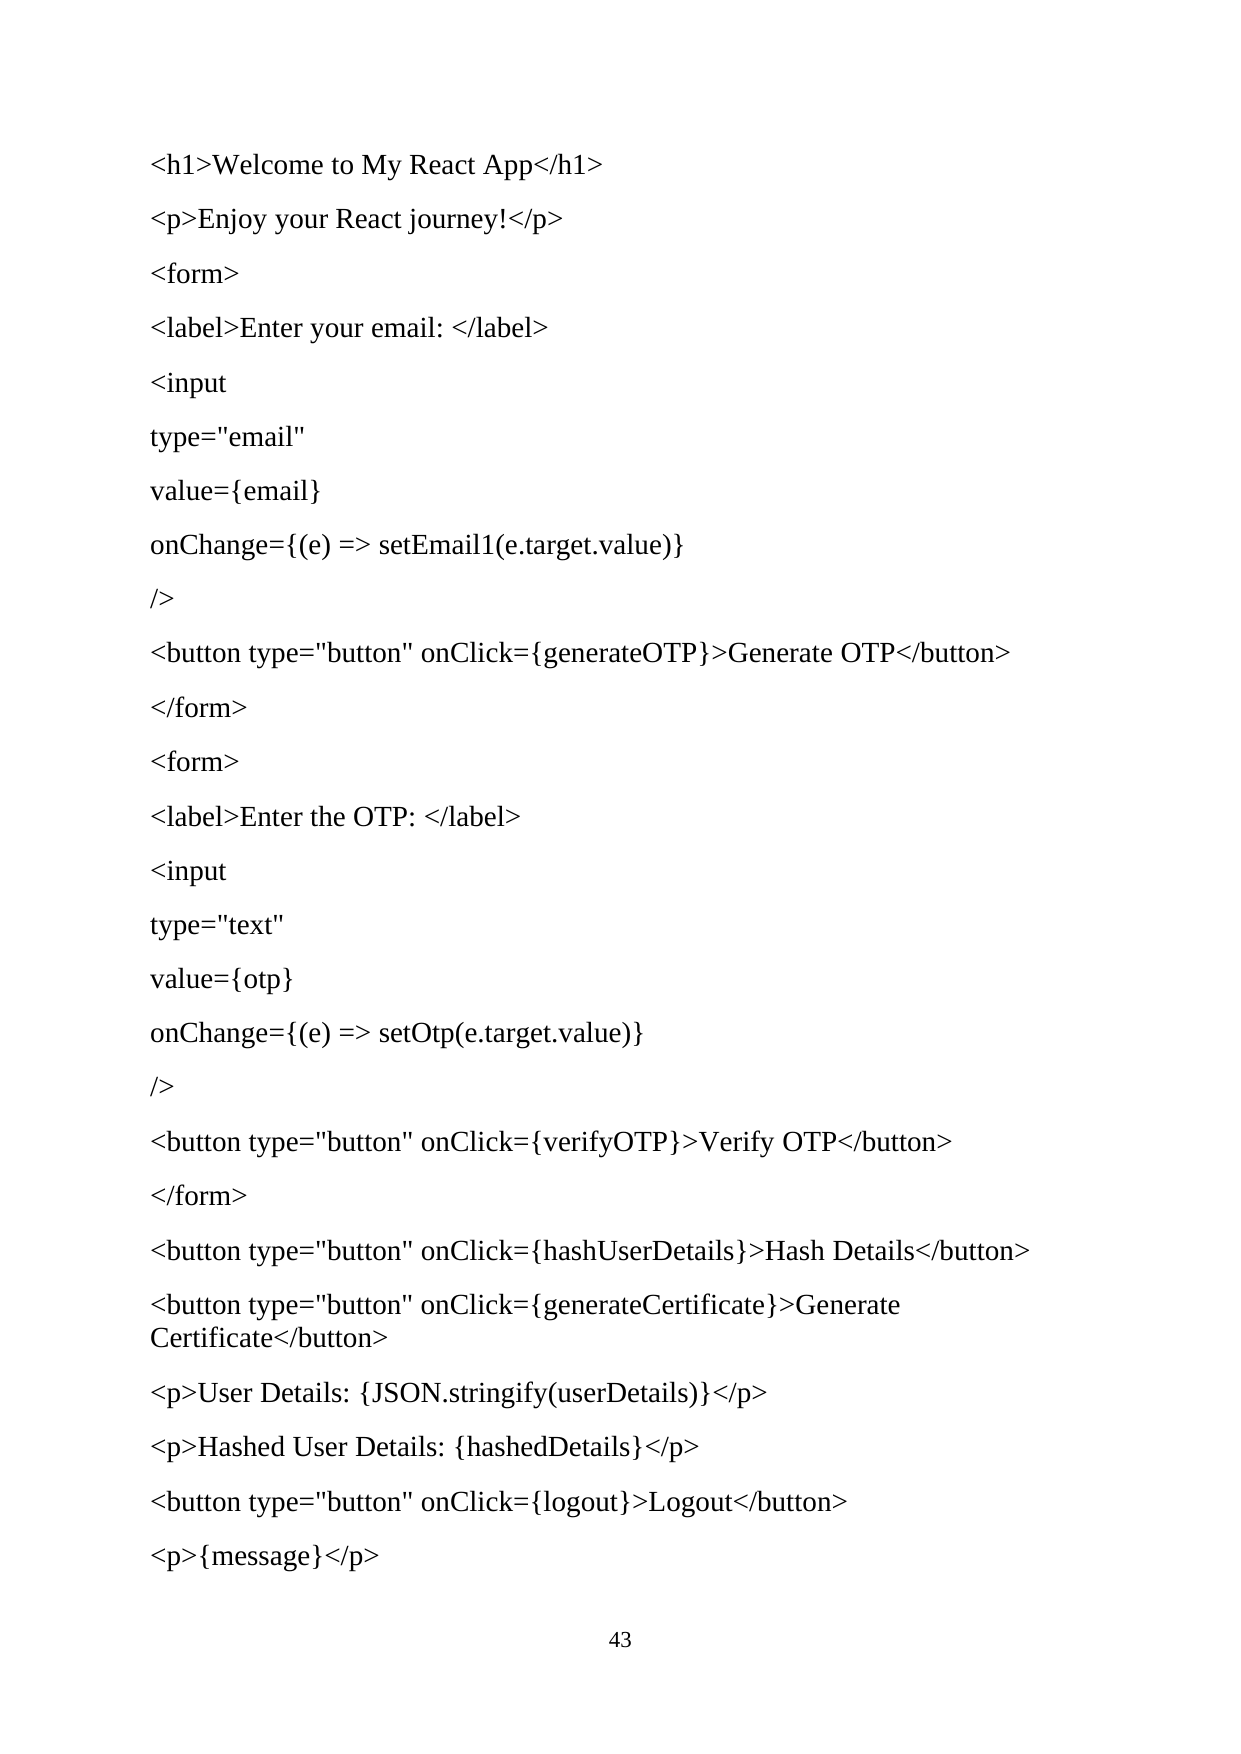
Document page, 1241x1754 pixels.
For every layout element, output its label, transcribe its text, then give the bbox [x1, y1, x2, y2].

text </form> [150, 690, 1165, 724]
text onChange={(e) => setEmail1(e.target.value)} [150, 527, 1165, 560]
text <p>{message}</p> [150, 1538, 1165, 1572]
text <form> [150, 744, 1165, 778]
text <h1>Welcome to My React App</h1> [150, 147, 1165, 181]
text onChange={(e) => setOtp(e.target.value)} [150, 1015, 1165, 1049]
text <p>User Details: {JSON.stringify(userDetails)}</p> [150, 1375, 1165, 1409]
text <button type="button" onClick={generateOTP}>Generate OTP</button> [150, 636, 1165, 669]
text <button type="button" onClick={generateCertificate}>Generate Certificate</button> [150, 1287, 903, 1354]
text <form> [150, 256, 1165, 290]
text <input type="email" value={email} [150, 365, 324, 506]
text <label>Enter the OTP: </label> [150, 799, 1165, 832]
text <button type="button" onClick={hashUserDetails}>Hash Details</button> [150, 1233, 1165, 1266]
text <button type="button" onClick={verifyOTP}>Verify OTP</button> [150, 1124, 1165, 1158]
text /> [150, 581, 1165, 615]
text <label>Enter your email: </label> [150, 310, 1165, 344]
text <button type="button" onClick={logout}>Logout</button> [150, 1484, 1165, 1517]
text </form> [150, 1178, 1165, 1212]
text <p>Enjoy your React journey!</p> [150, 202, 1165, 235]
text /> [150, 1069, 1165, 1103]
text <input type="text" value={otp} [150, 853, 297, 994]
text <p>Hashed User Details: {hashedDetails}</p> [150, 1429, 1165, 1463]
